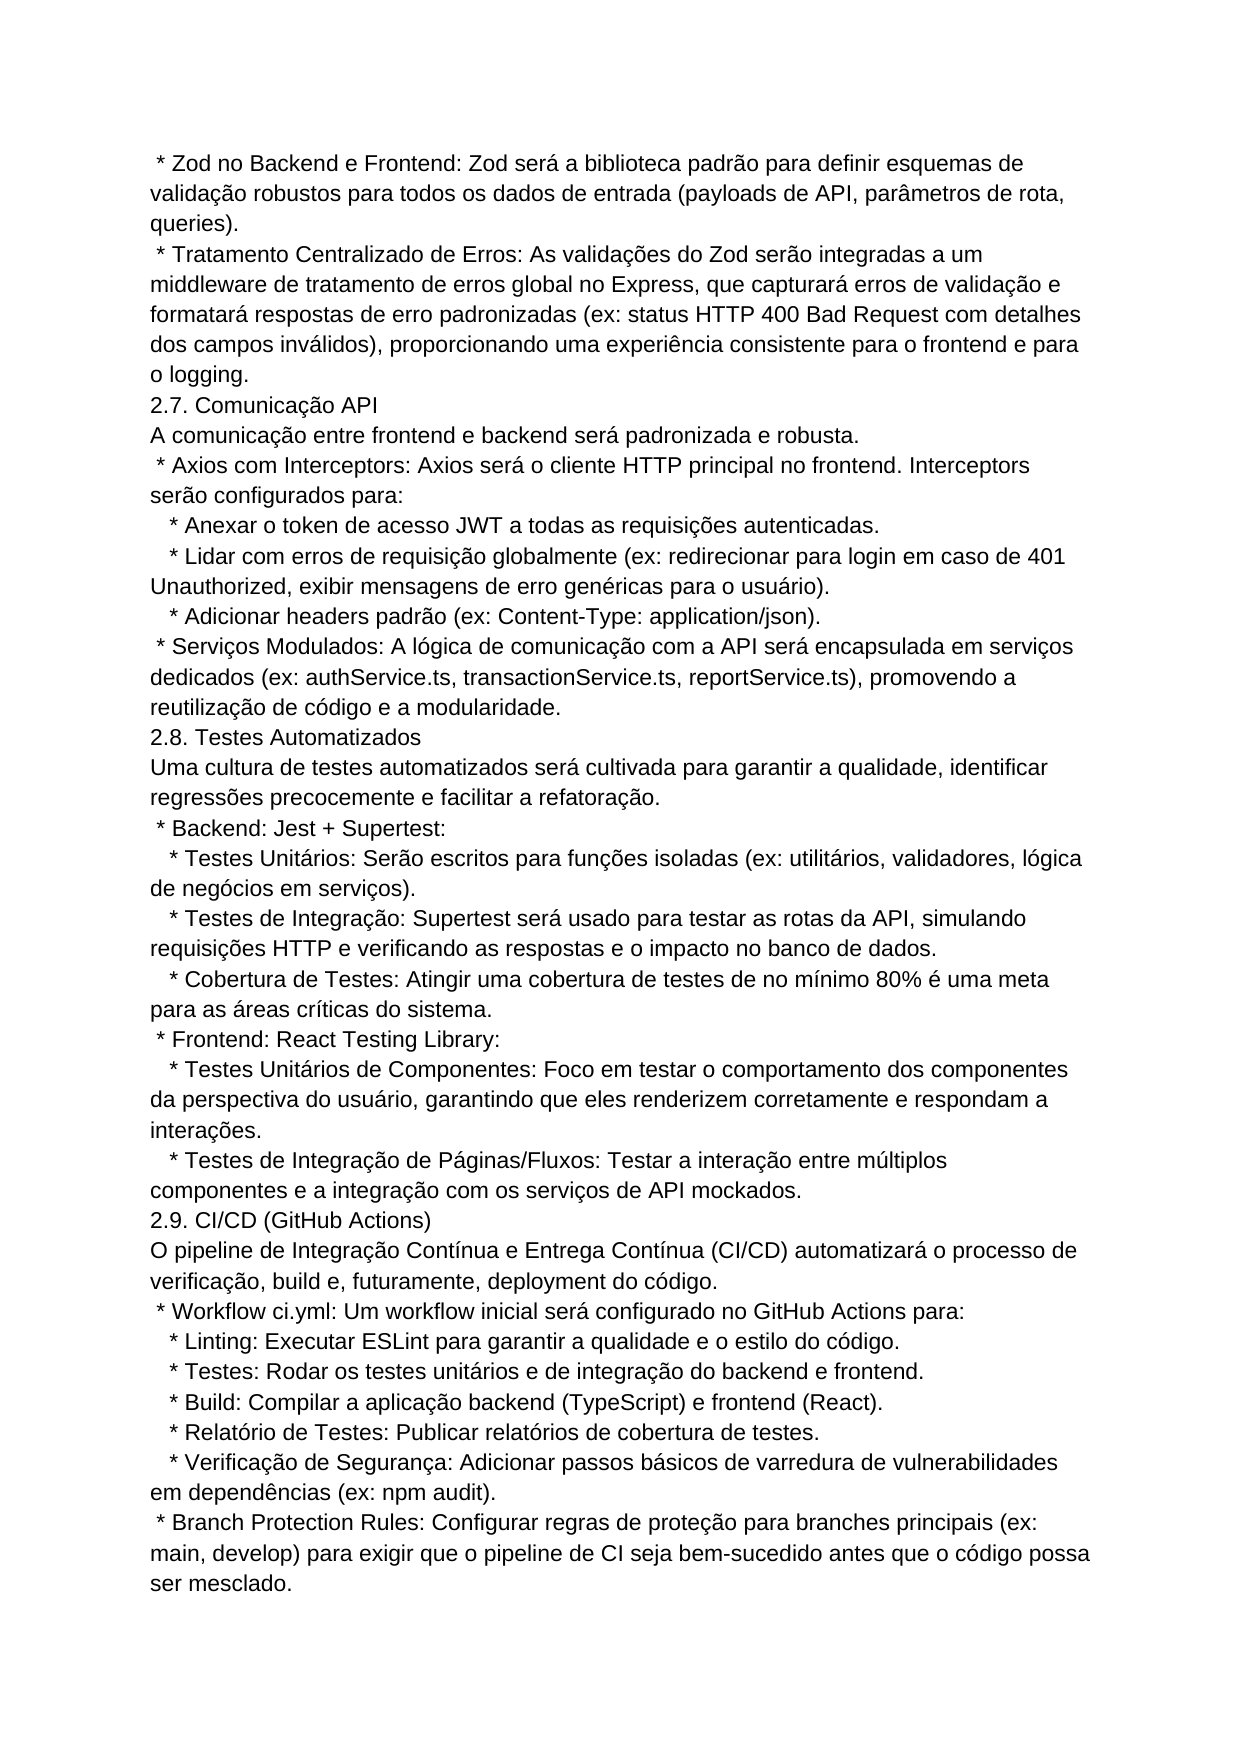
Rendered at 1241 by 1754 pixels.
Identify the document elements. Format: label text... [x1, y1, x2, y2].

text * Axios com Interceptors: Axios será o cliente HTTP principal no frontend. Interceptors serão configurados para: [150, 452, 1090, 509]
text * Adicionar headers padrão (ex: Content-Type: application/json). [150, 603, 1090, 629]
text * Verificação de Segurança: Adicionar passos básicos de varredura de vulnerabilidades em dependências (ex: npm audit). [150, 1449, 1090, 1506]
text * Testes Unitários: Serão escritos para funções isoladas (ex: utilitários, validadores, lógica de negócios em serviços). [150, 845, 1090, 901]
text * Tratamento Centralizado de Erros: As validações do Zod serão integradas a um middleware de tratamento de erros global no Express, que capturará erros de validação e formatará respostas de erro padronizadas (ex: status HTTP 400 Bad Request com detalhes dos campos inválidos), proporcionando uma experiência consistente para o frontend e para o logging. [150, 241, 1090, 388]
text * Testes de Integração de Páginas/Fluxos: Testar a interação entre múltiplos componentes e a integração com os serviços de API mockados. [150, 1147, 1090, 1203]
text A comunicação entre frontend e backend será padronizada e robusta. [150, 422, 1090, 448]
text * Backend: Jest + Supertest: [150, 814, 1090, 841]
text * Anexar o token de acesso JWT a todas as requisições autenticadas. [150, 512, 1090, 539]
text 2.7. Comunicação API [150, 392, 1090, 418]
text * Testes Unitários de Componentes: Foco em testar o comportamento dos componentes da perspectiva do usuário, garantindo que eles renderizem corretamente e respondam a interações. [150, 1056, 1090, 1143]
text * Build: Compilar a aplicação backend (TypeScript) e frontend (React). [150, 1388, 1090, 1415]
text * Testes de Integração: Supertest será usado para testar as rotas da API, simulando requisições HTTP e verificando as respostas e o impacto no banco de dados. [150, 905, 1090, 962]
text O pipeline de Integração Contínua e Entrega Contínua (CI/CD) automatizará o processo de verificação, build e, futuramente, deployment do código. [150, 1237, 1090, 1294]
text 2.9. CI/CD (GitHub Actions) [150, 1207, 1090, 1234]
text * Workflow ci.yml: Um workflow inicial será configurado no GitHub Actions para: [150, 1298, 1090, 1324]
text * Branch Protection Rules: Configurar regras de proteção para branches principais (ex: main, develop) para exigir que o pipeline de CI seja bem-sucedido antes que o código possa ser mesclado. [150, 1509, 1090, 1596]
text * Testes: Rodar os testes unitários e de integração do backend e frontend. [150, 1358, 1090, 1385]
text * Cobertura de Testes: Atingir uma cobertura de testes de no mínimo 80% é uma meta para as áreas críticas do sistema. [150, 966, 1090, 1022]
text * Frontend: React Testing Library: [150, 1026, 1090, 1052]
text 2.8. Testes Automatizados [150, 724, 1090, 750]
text * Zod no Backend e Frontend: Zod será a biblioteca padrão para definir esquemas de validação robustos para todos os dados de entrada (payloads de API, parâmetros de rota, queries). [150, 150, 1090, 237]
text Uma cultura de testes automatizados será cultivada para garantir a qualidade, identificar regressões precocemente e facilitar a refatoração. [150, 754, 1090, 811]
text * Relatório de Testes: Publicar relatórios de cobertura de testes. [150, 1419, 1090, 1445]
text * Serviços Modulados: A lógica de comunicação com a API será encapsulada em serviços dedicados (ex: authService.ts, transactionService.ts, reportService.ts), promovendo a reutilização de código e a modularidade. [150, 633, 1090, 720]
text * Lidar com erros de requisição globalmente (ex: redirecionar para login em caso de 401 Unauthorized, exibir mensagens de erro genéricas para o usuário). [150, 543, 1090, 599]
text * Linting: Executar ESLint para garantir a qualidade e o estilo do código. [150, 1328, 1090, 1354]
